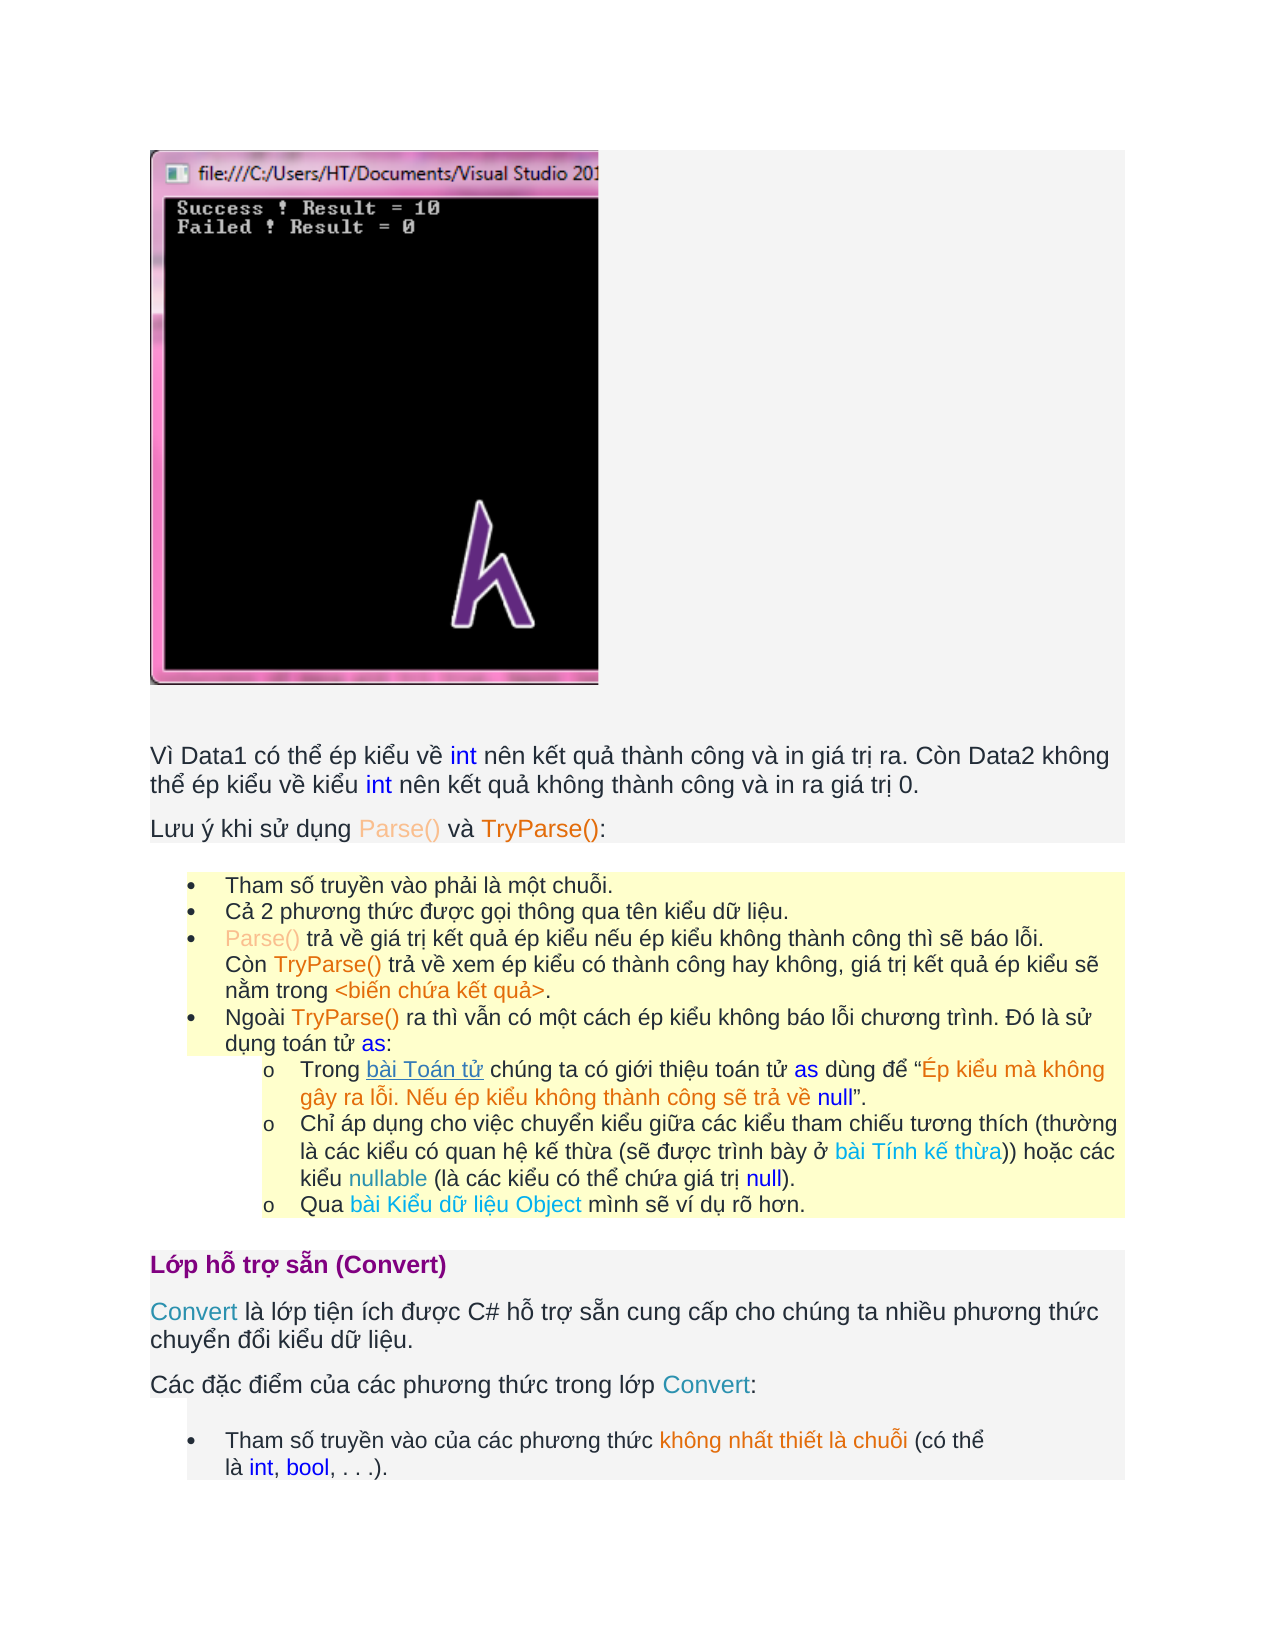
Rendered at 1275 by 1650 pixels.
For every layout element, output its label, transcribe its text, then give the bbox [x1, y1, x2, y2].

list Chỉ áp dụng cho việc chuyển kiểu giữa các kiểu tham chiếu tương thích (thường là các kiểu có quan hệ kế thừa (sẽ được trình bày ở bài Tính kế thừa)) hoặc các kiểu nullable (là các kiểu có thể chứa giá trị null). [262, 1110, 1125, 1191]
text Các đặc điểm của các phương thức trong lớp Convert: [150, 1369, 1125, 1398]
text Convert là lớp tiện ích được C# hỗ trợ sẵn cung cấp cho chúng ta nhiều phương thức chuyển đổi kiểu dữ liệu. [150, 1296, 1125, 1354]
list Trong bài Toán tử chúng ta có giới thiệu toán tử as dùng để “Ép kiểu mà không gây ra lỗi. Nếu ép kiểu không thành công sẽ trả về null”. [262, 1056, 1125, 1110]
list Tham số truyền vào của các phương thức không nhất thiết là chuỗi (có thể là int, bool, . . .). [187, 1427, 1125, 1480]
picture [150, 150, 599, 685]
text Vì Data1 có thể ép kiểu về int nên kết quả thành công và in giá trị ra. Còn Data2 không thể ép kiểu về kiểu int nên kết quả không thành công và in ra giá trị 0. [150, 741, 1125, 798]
list Parse() trả về giá trị kết quả ép kiểu nếu ép kiểu không thành công thì sẽ báo lỗi. Còn TryParse() trả về xem ép kiểu có thành công hay không, giá trị kết quả ép kiểu sẽ nằm trong <biến chứa kết quả>. [187, 924, 1125, 1004]
list Tham số truyền vào phải là một chuỗi. [187, 872, 1125, 898]
list Cả 2 phương thức được gọi thông qua tên kiểu dữ liệu. [187, 898, 1125, 924]
list Qua bài Kiểu dữ liệu Object mình sẽ ví dụ rõ hơn. [262, 1191, 1125, 1218]
subtitle Lớp hỗ trợ sẵn (Convert) [150, 1250, 1125, 1278]
text Lưu ý khi sử dụng Parse() và TryParse(): [150, 814, 1125, 843]
list Ngoài TryParse() ra thì vẫn có một cách ép kiểu không báo lỗi chương trình. Đó là sử dụng toán tử as: [187, 1004, 1125, 1056]
